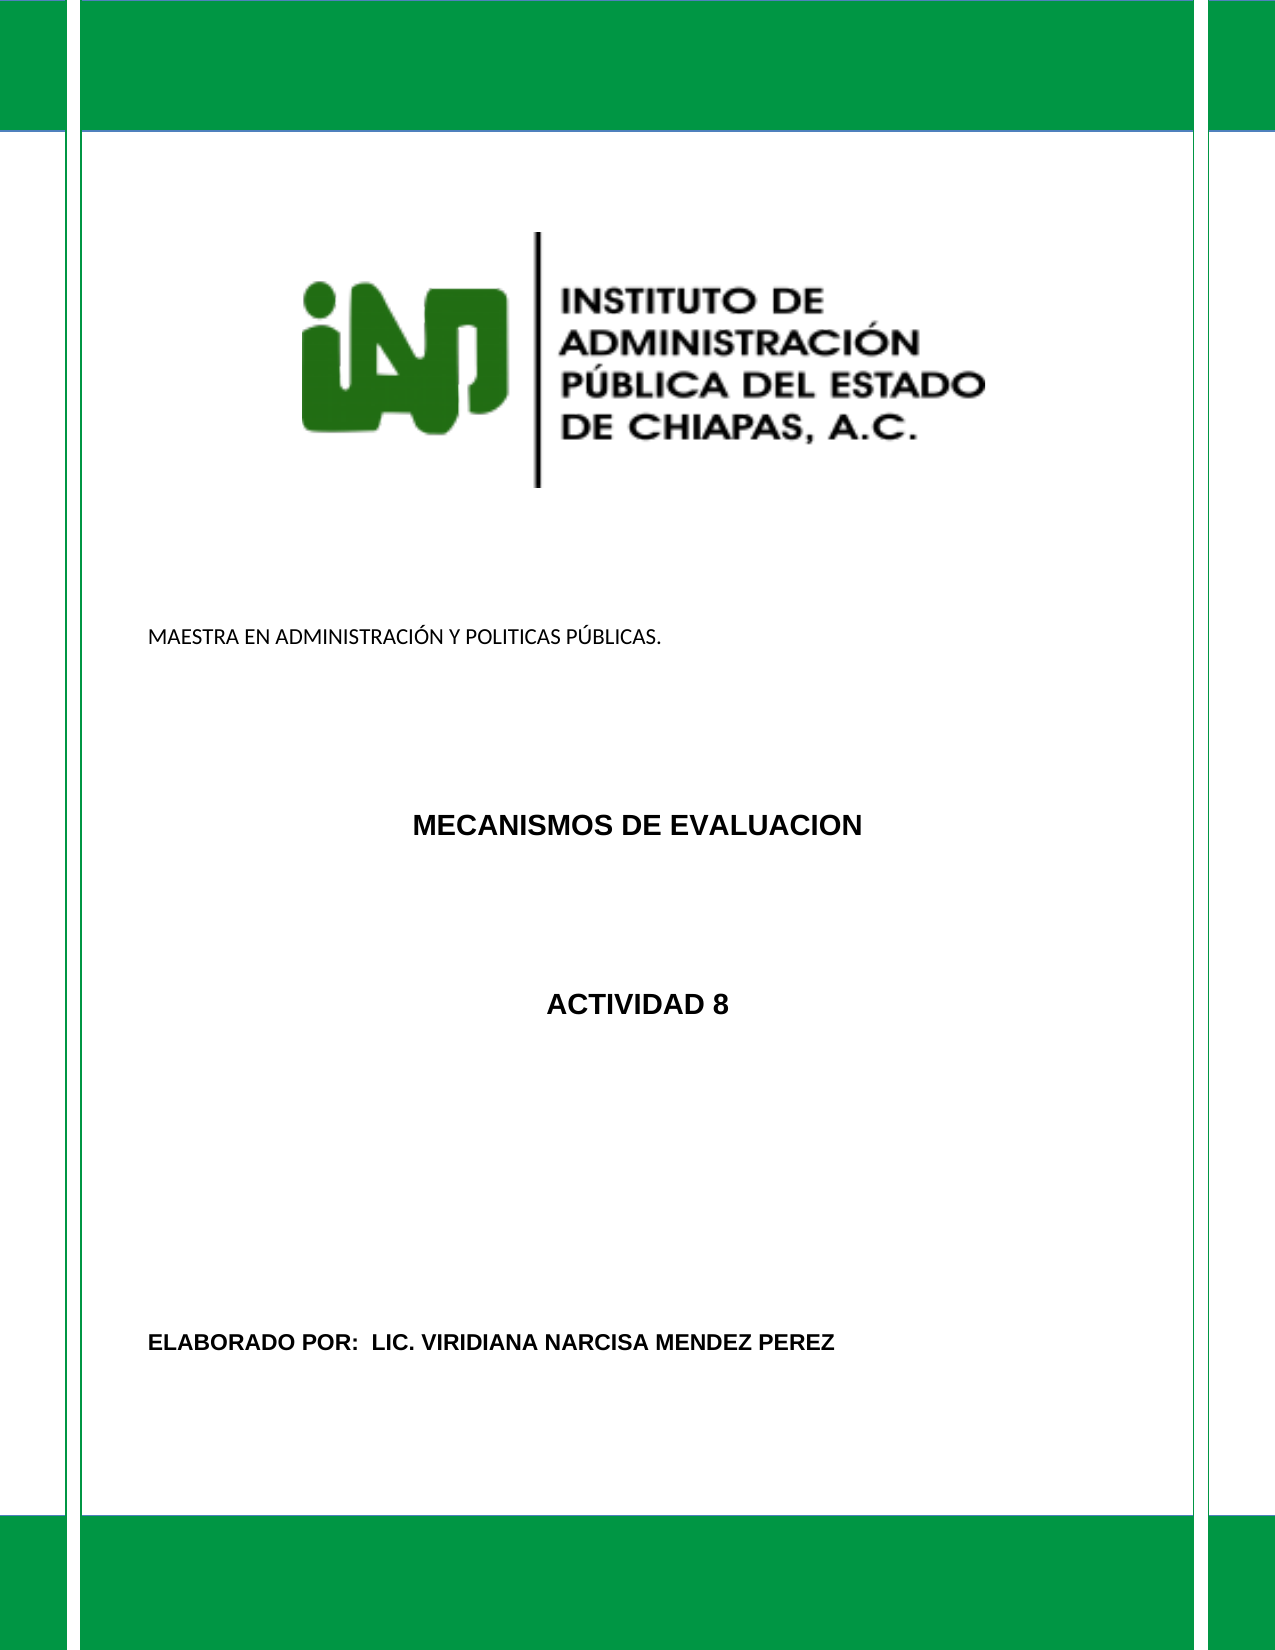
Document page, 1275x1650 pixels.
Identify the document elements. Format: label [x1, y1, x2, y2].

picture [302, 232, 986, 488]
